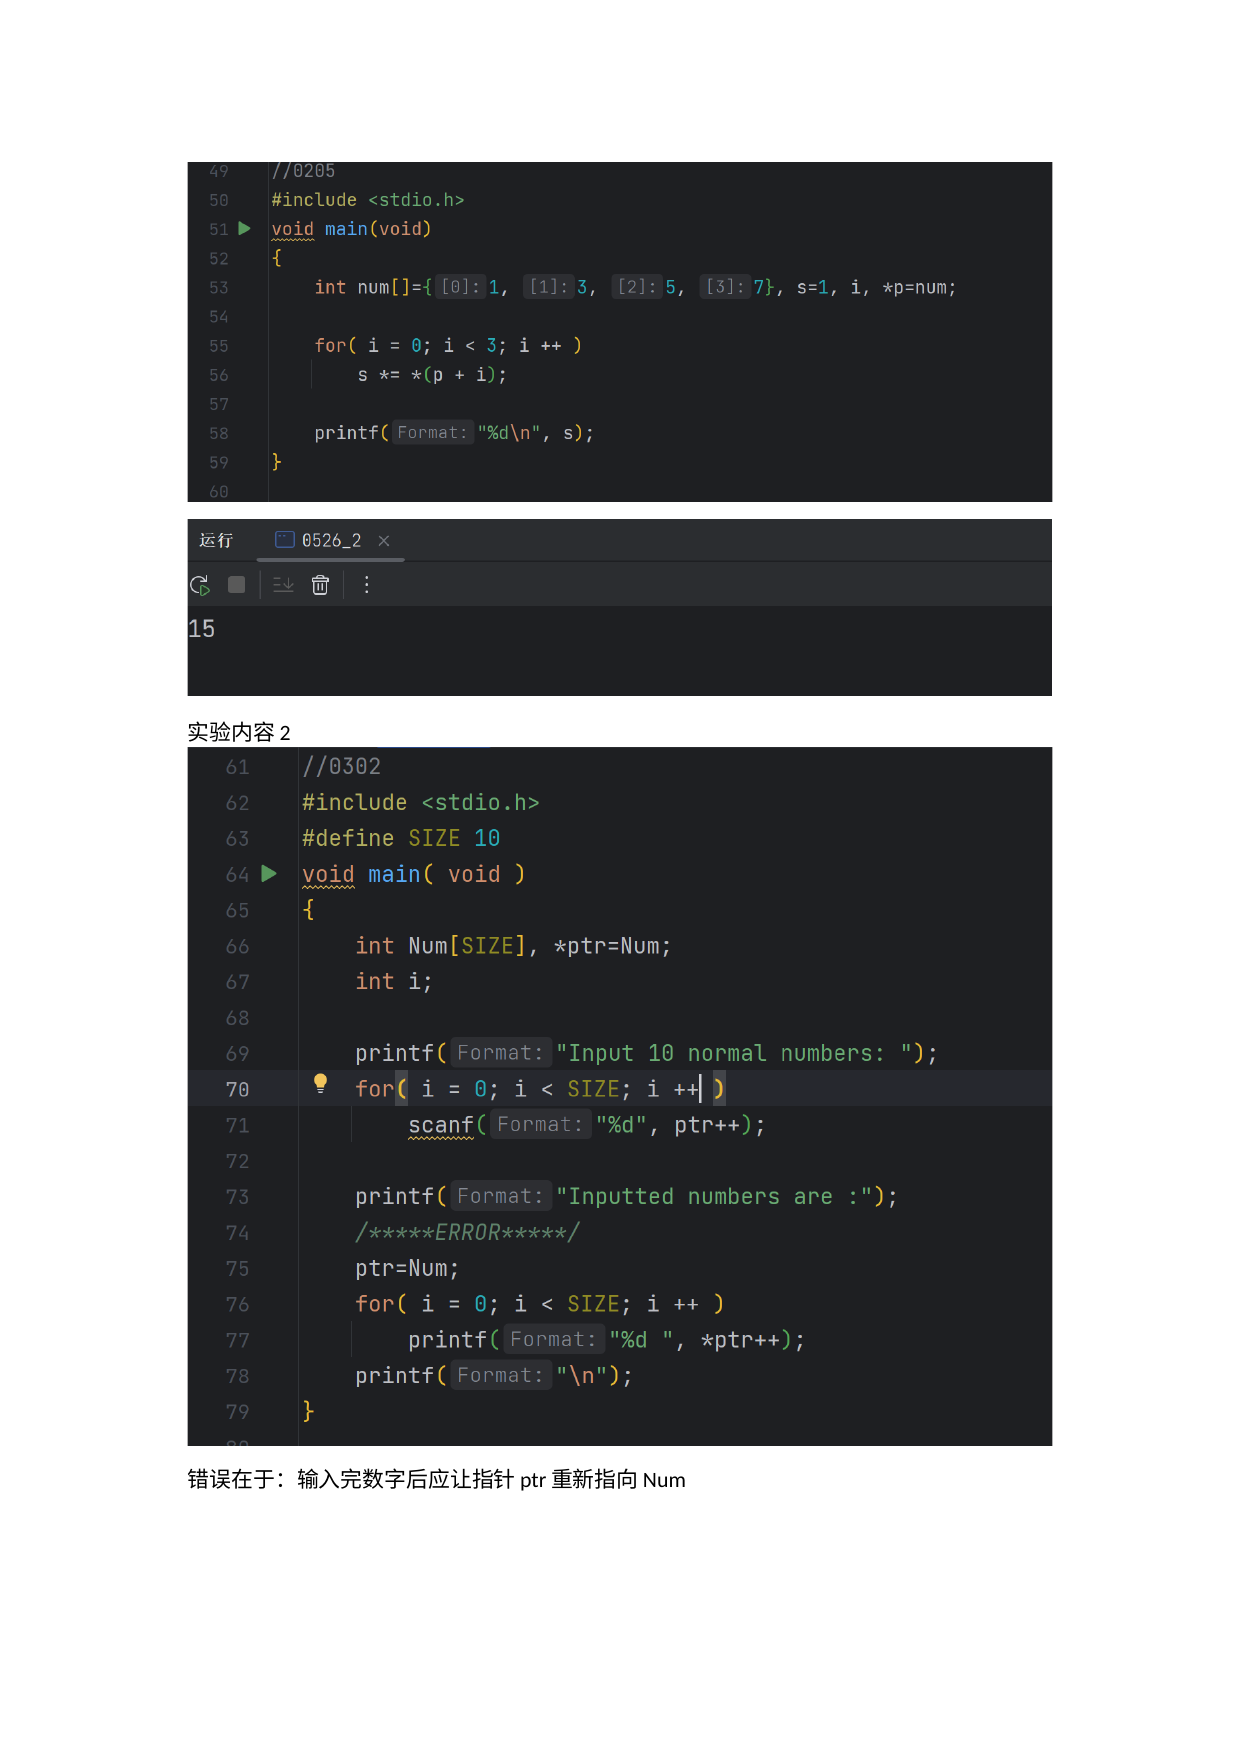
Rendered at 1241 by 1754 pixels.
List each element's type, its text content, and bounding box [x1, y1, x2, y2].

list 实验内容2 [187, 714, 1053, 747]
picture [187, 747, 1053, 1446]
picture [187, 162, 1053, 502]
list 错误在于：输入完数字后应让指针ptr重新指向Num [187, 1462, 1053, 1494]
picture [187, 519, 1052, 696]
